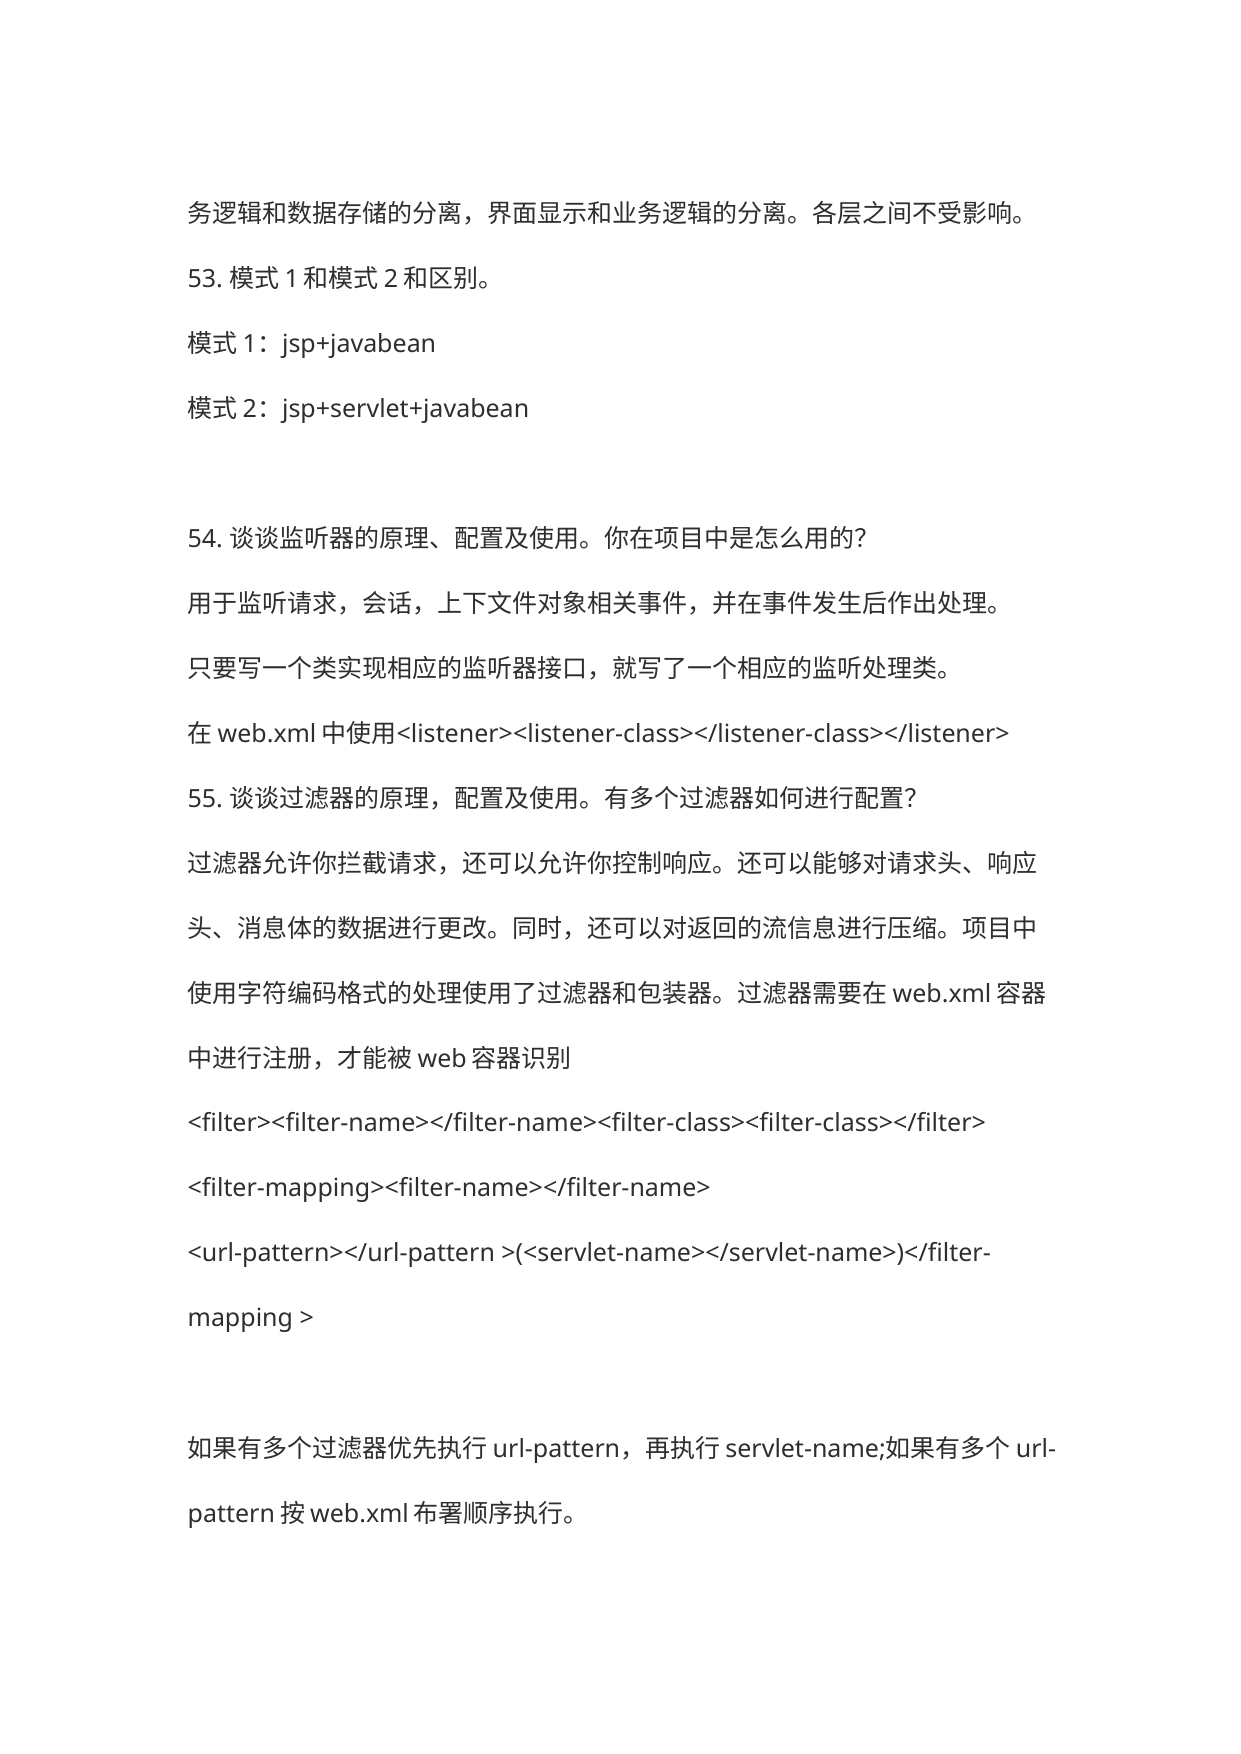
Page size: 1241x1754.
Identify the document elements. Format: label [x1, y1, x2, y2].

table_header [186, 162, 1061, 1546]
